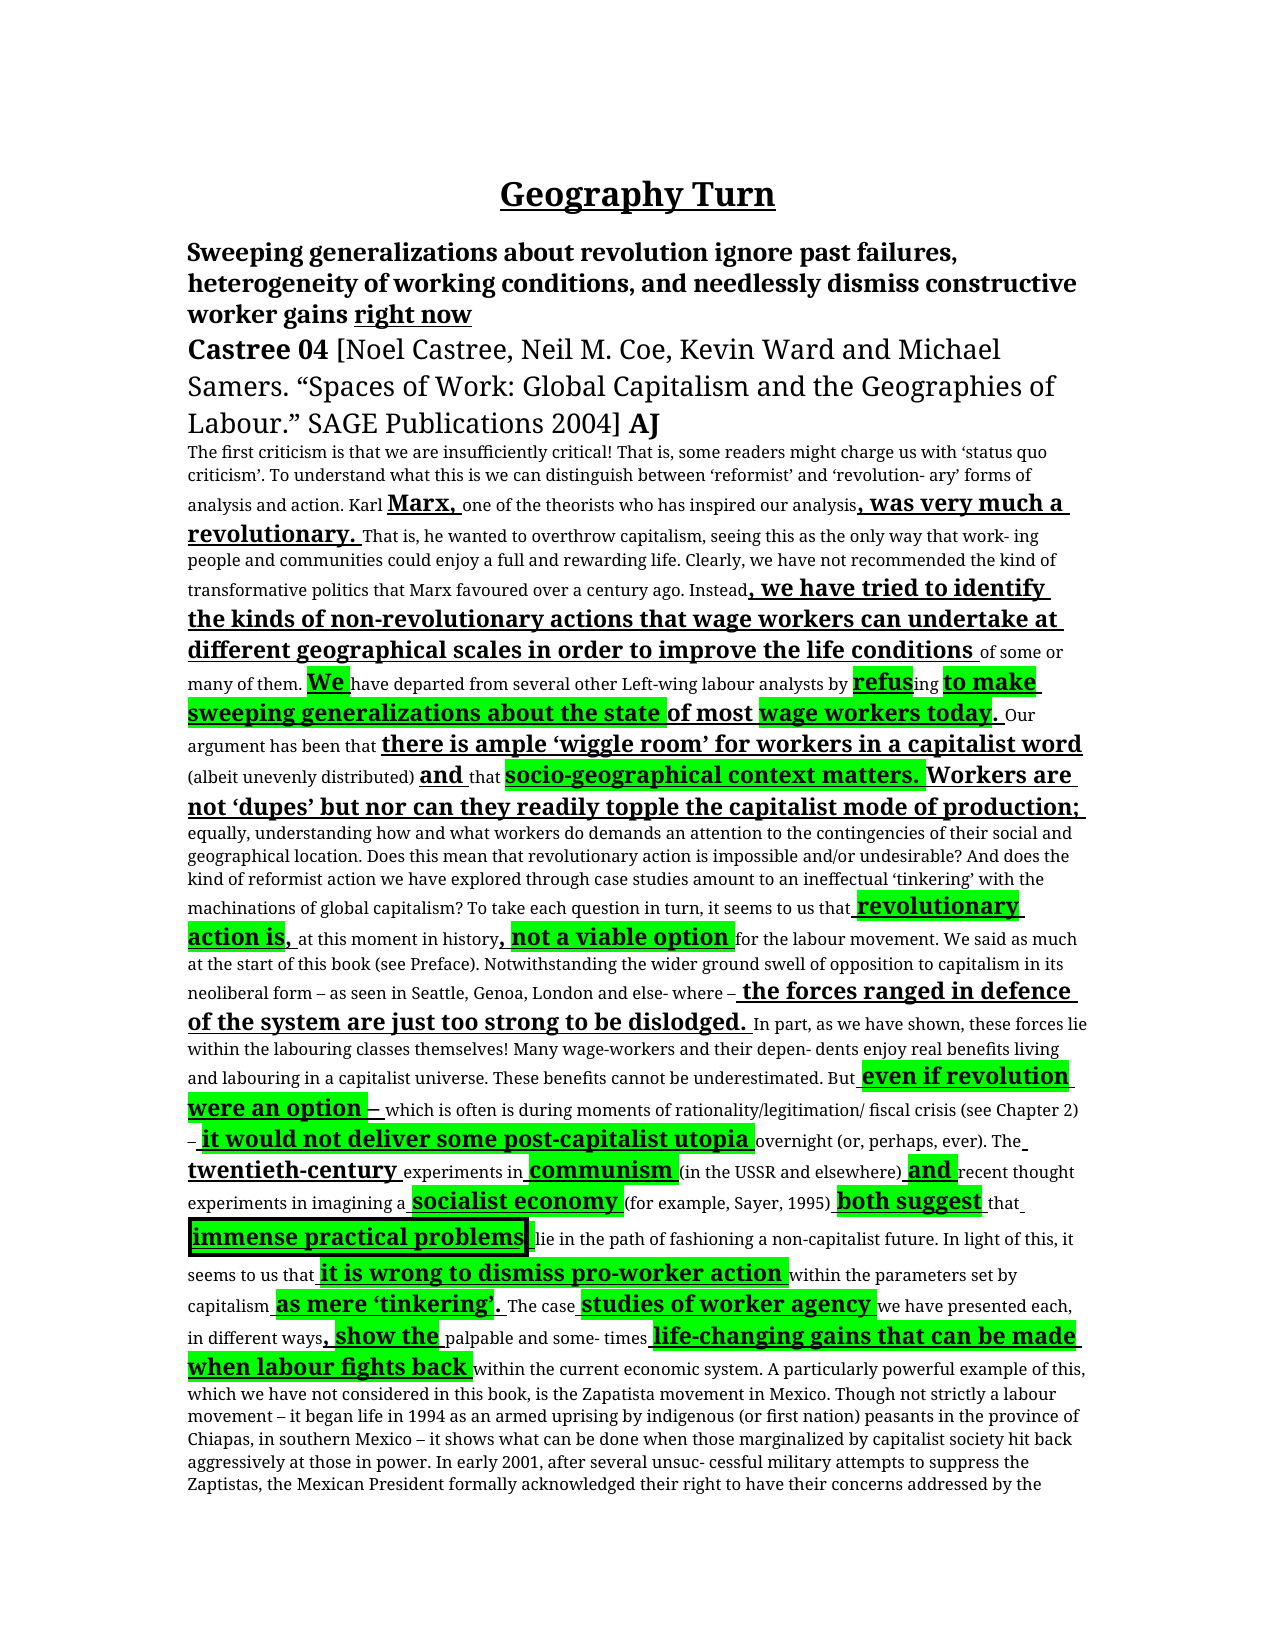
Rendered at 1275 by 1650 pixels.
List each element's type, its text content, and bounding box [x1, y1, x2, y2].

subtitle Geography Turn [187, 171, 1087, 216]
subtitle Sweeping generalizations about revolution ignore past failures, heterogeneity of working conditions, and needlessly dismiss constructive worker gains right now [187, 237, 1087, 331]
text Castree 04 [Noel Castree, Neil M. Coe, Kevin Ward and Michael Samers. “Spaces of Work: Global Capitalism and the Geographies of Labour.” SAGE Publications 2004] AJ [187, 331, 1087, 441]
